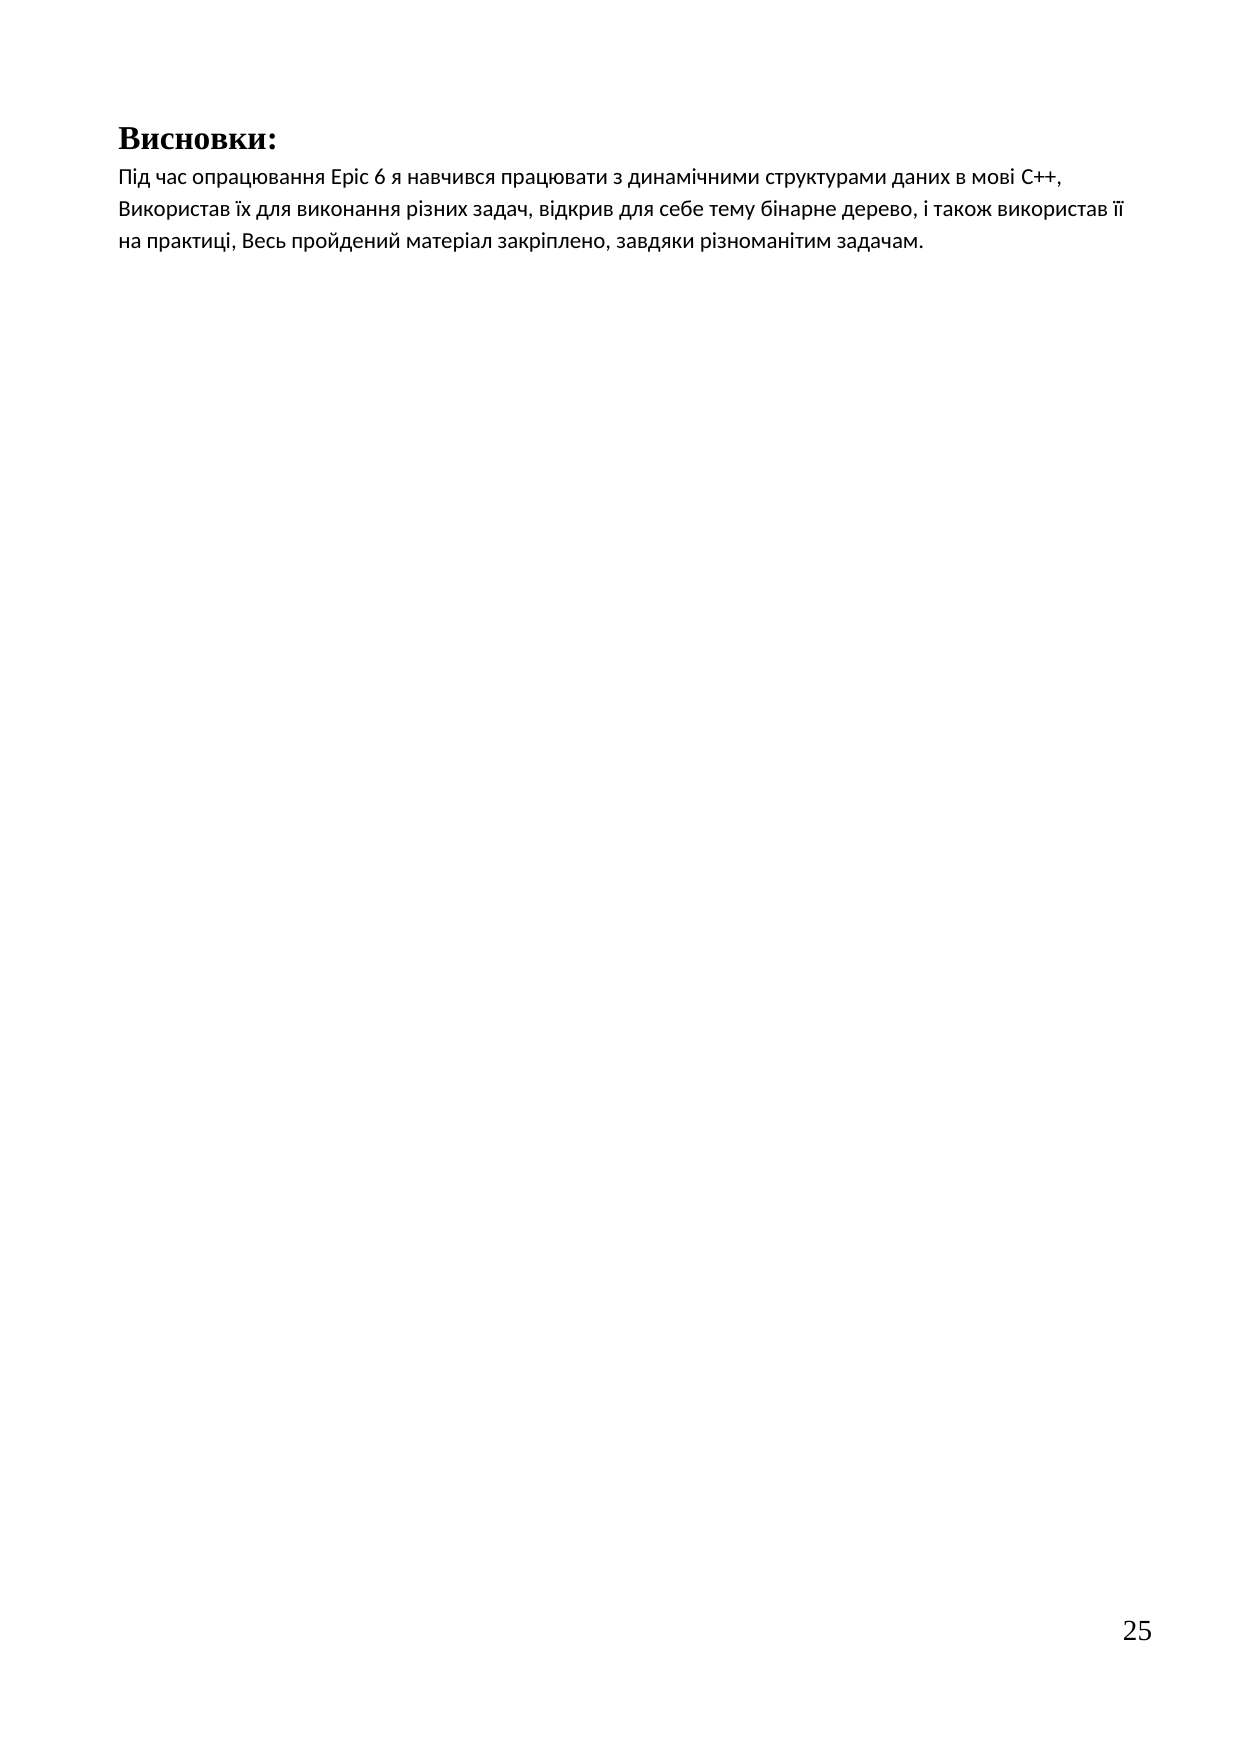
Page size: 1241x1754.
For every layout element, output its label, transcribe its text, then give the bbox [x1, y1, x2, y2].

subtitle Висновки: [118, 118, 1152, 156]
text Під час опрацювання Epic 6 я навчився працювати з динамічними структурами даних в мові C++, Використав їх для виконання різних задач, відкрив для себе тему бінарне дерево, і також використав її на практиці, Весь пройдений матеріал закріплено, завдяки різноманітим задачам. [118, 162, 1152, 254]
